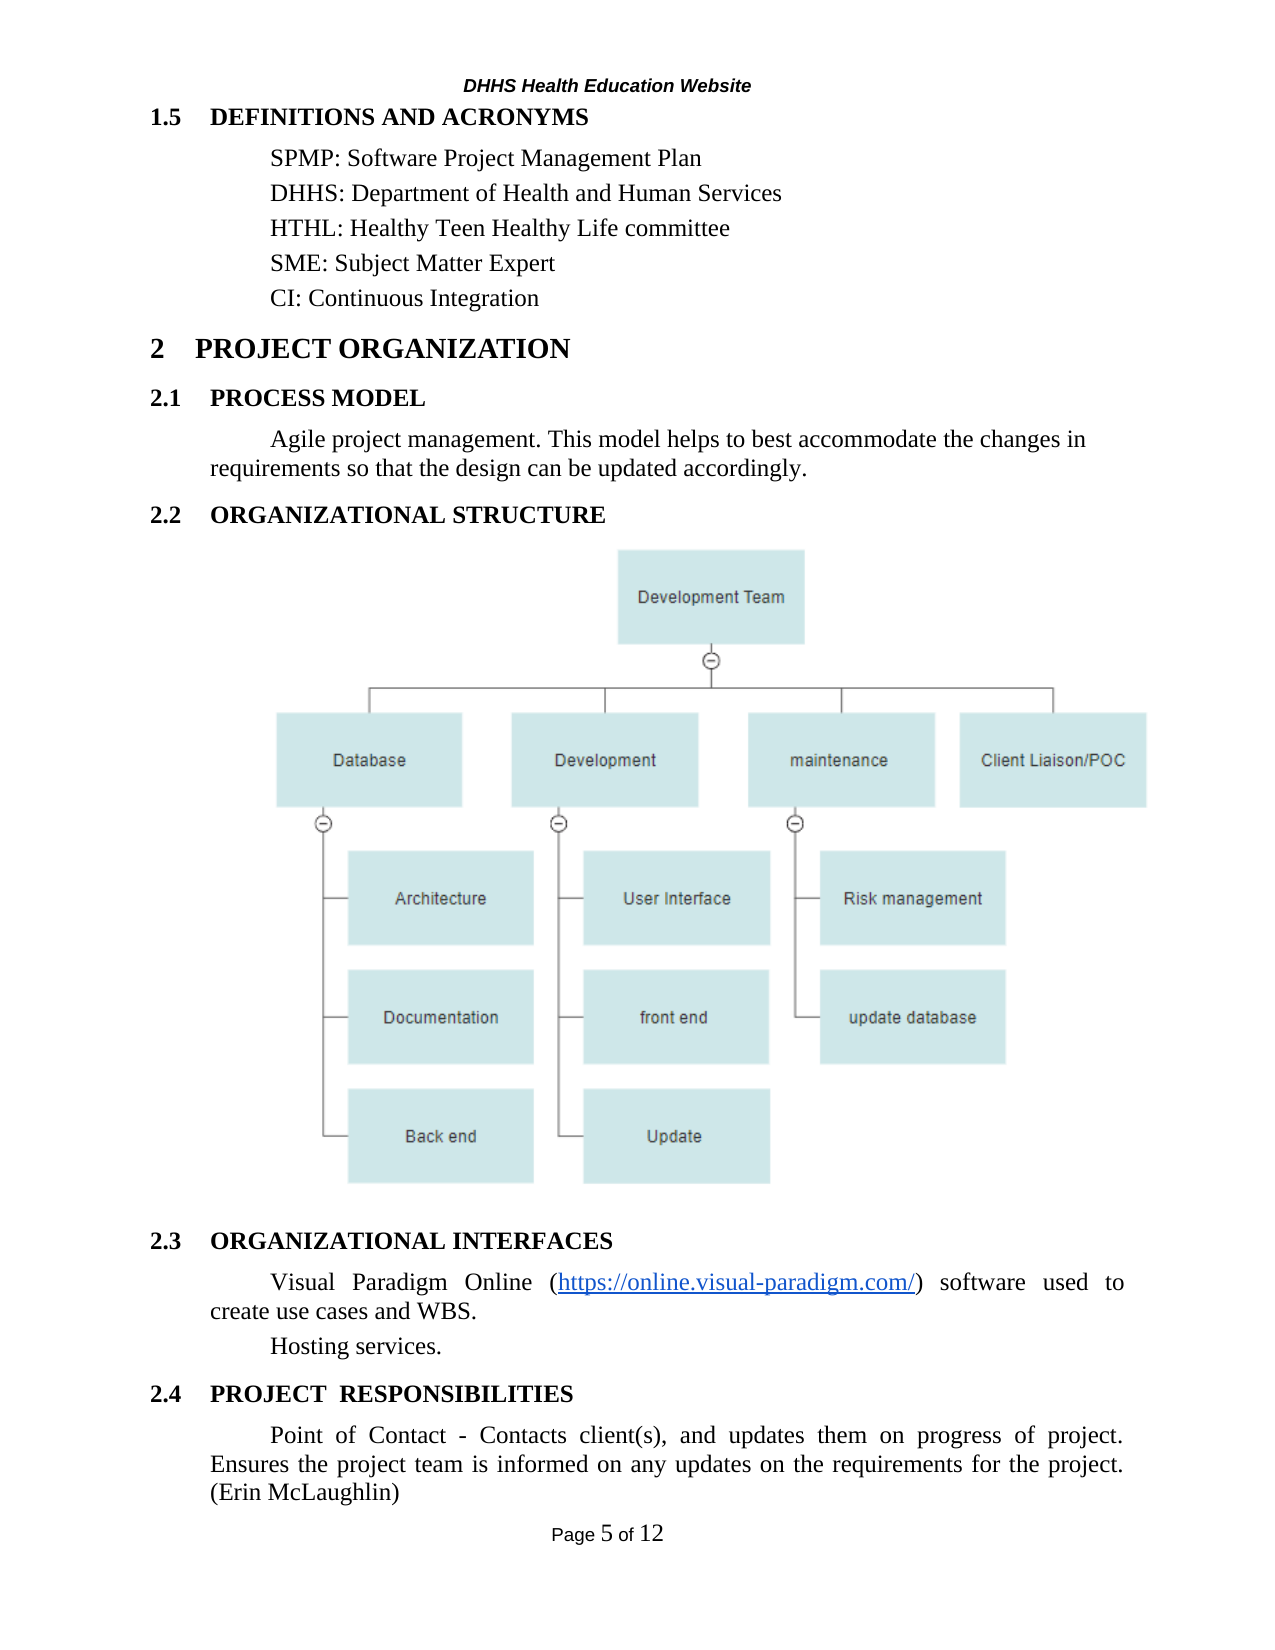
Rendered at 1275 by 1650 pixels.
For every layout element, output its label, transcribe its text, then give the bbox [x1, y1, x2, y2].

text HTHL: Healthy Teen Healthy Life committee [210, 213, 1125, 242]
text Hosting services. [210, 1331, 1125, 1360]
text DHHS: Department of Health and Human Services [210, 178, 1125, 207]
text CI: Continuous Integration [210, 283, 1125, 312]
picture [270, 541, 1245, 1208]
text SPMP: Software Project Management Plan [210, 143, 1125, 172]
subtitle PROJECT RESPONSIBILITIES [150, 1379, 1125, 1407]
text Point of Contact - Contacts client(s), and updates them on progress of project. Ensures the project team is informed on any updates on the requirements for the project. (Erin McLaughlin) [210, 1420, 1125, 1506]
text SME: Subject Matter Expert [210, 248, 1125, 277]
subtitle PROJECT ORGANIZATION [150, 331, 1125, 364]
subtitle DEFINITIONS AND ACRONYMS [150, 102, 1125, 131]
text Visual Paradigm Online (https://online.visual-paradigm.com/) software used to create use cases and WBS. [210, 1267, 1125, 1325]
subtitle ORGANIZATIONAL INTERFACES [150, 1226, 1125, 1255]
subtitle PROCESS MODEL [150, 383, 1125, 412]
subtitle ORGANIZATIONAL STRUCTURE [150, 501, 1125, 529]
text Agile project management. This model helps to best accommodate the changes in requirements so that the design can be updated accordingly. [210, 424, 1125, 482]
